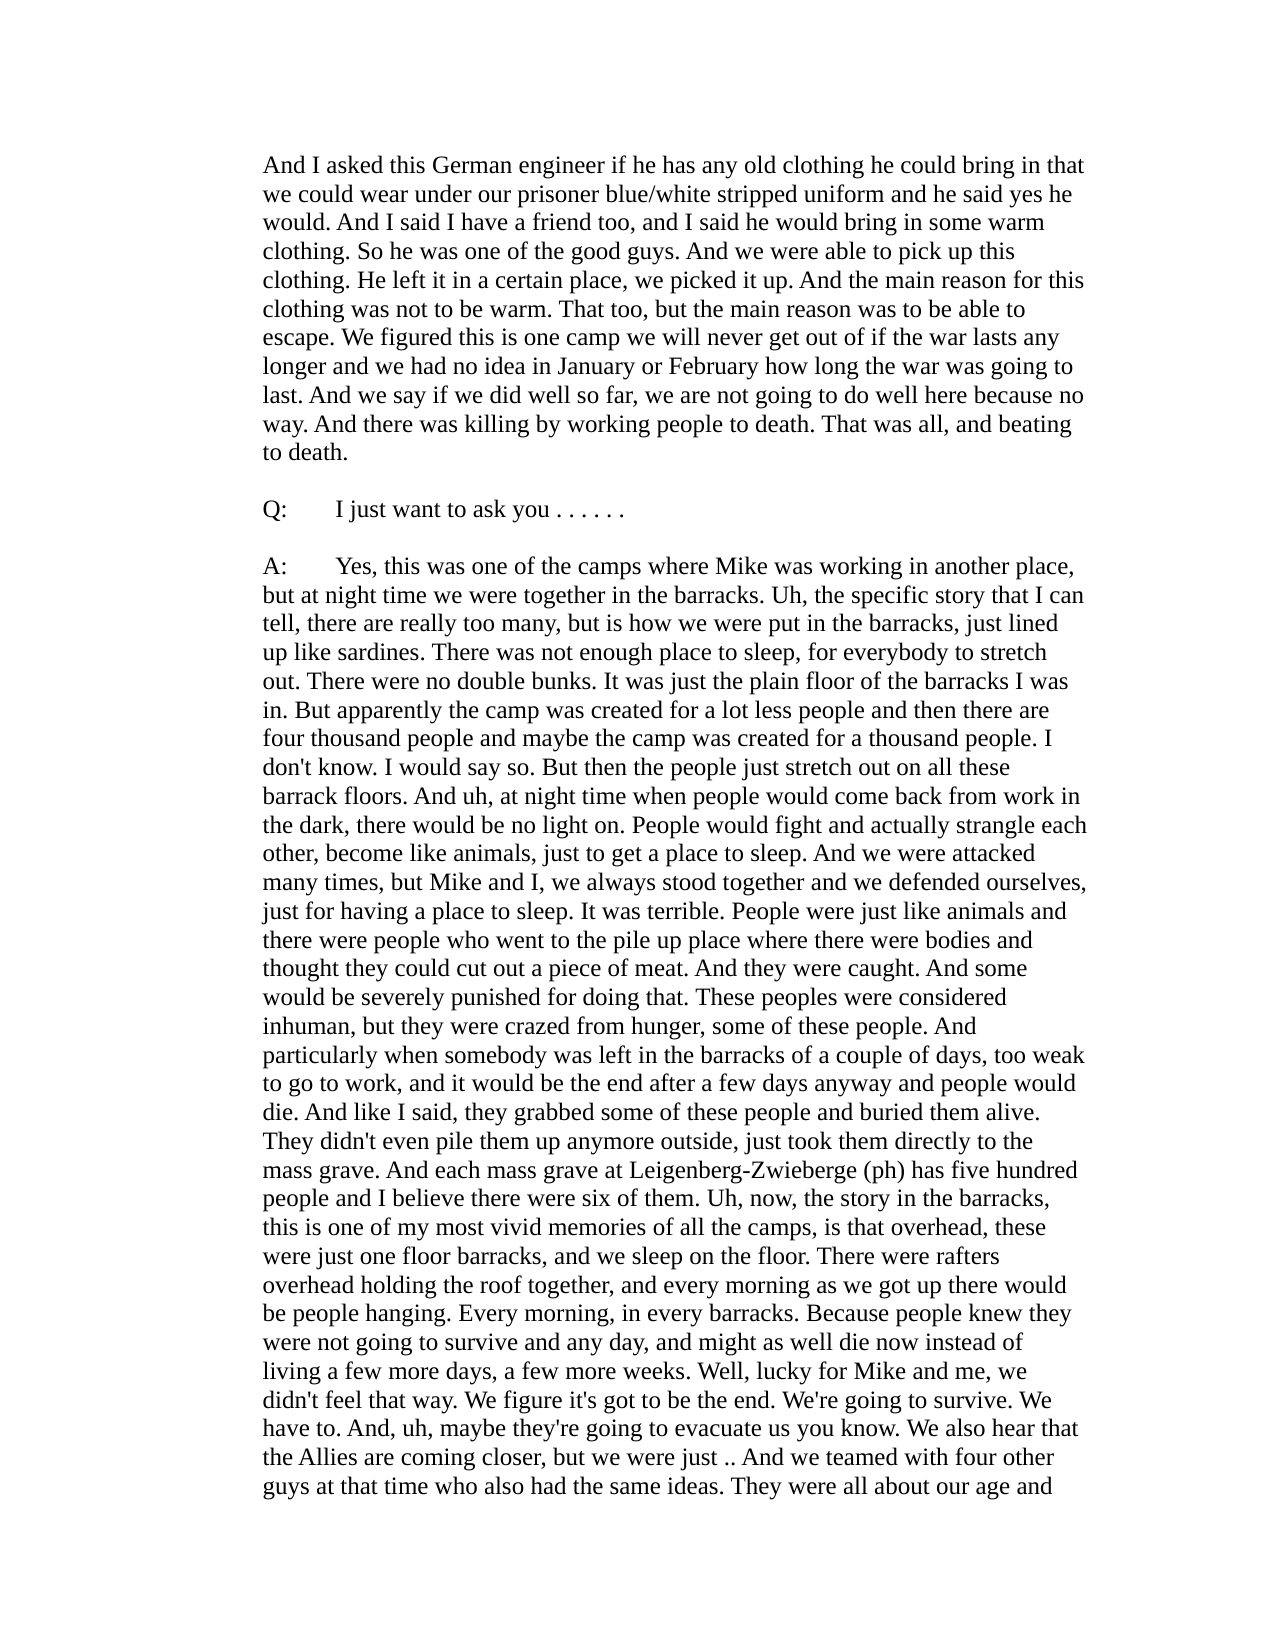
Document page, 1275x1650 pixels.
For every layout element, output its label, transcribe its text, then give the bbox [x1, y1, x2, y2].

text Q: I just want to ask you . . . . . . [262, 725, 1087, 754]
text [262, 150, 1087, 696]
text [262, 782, 1087, 1472]
